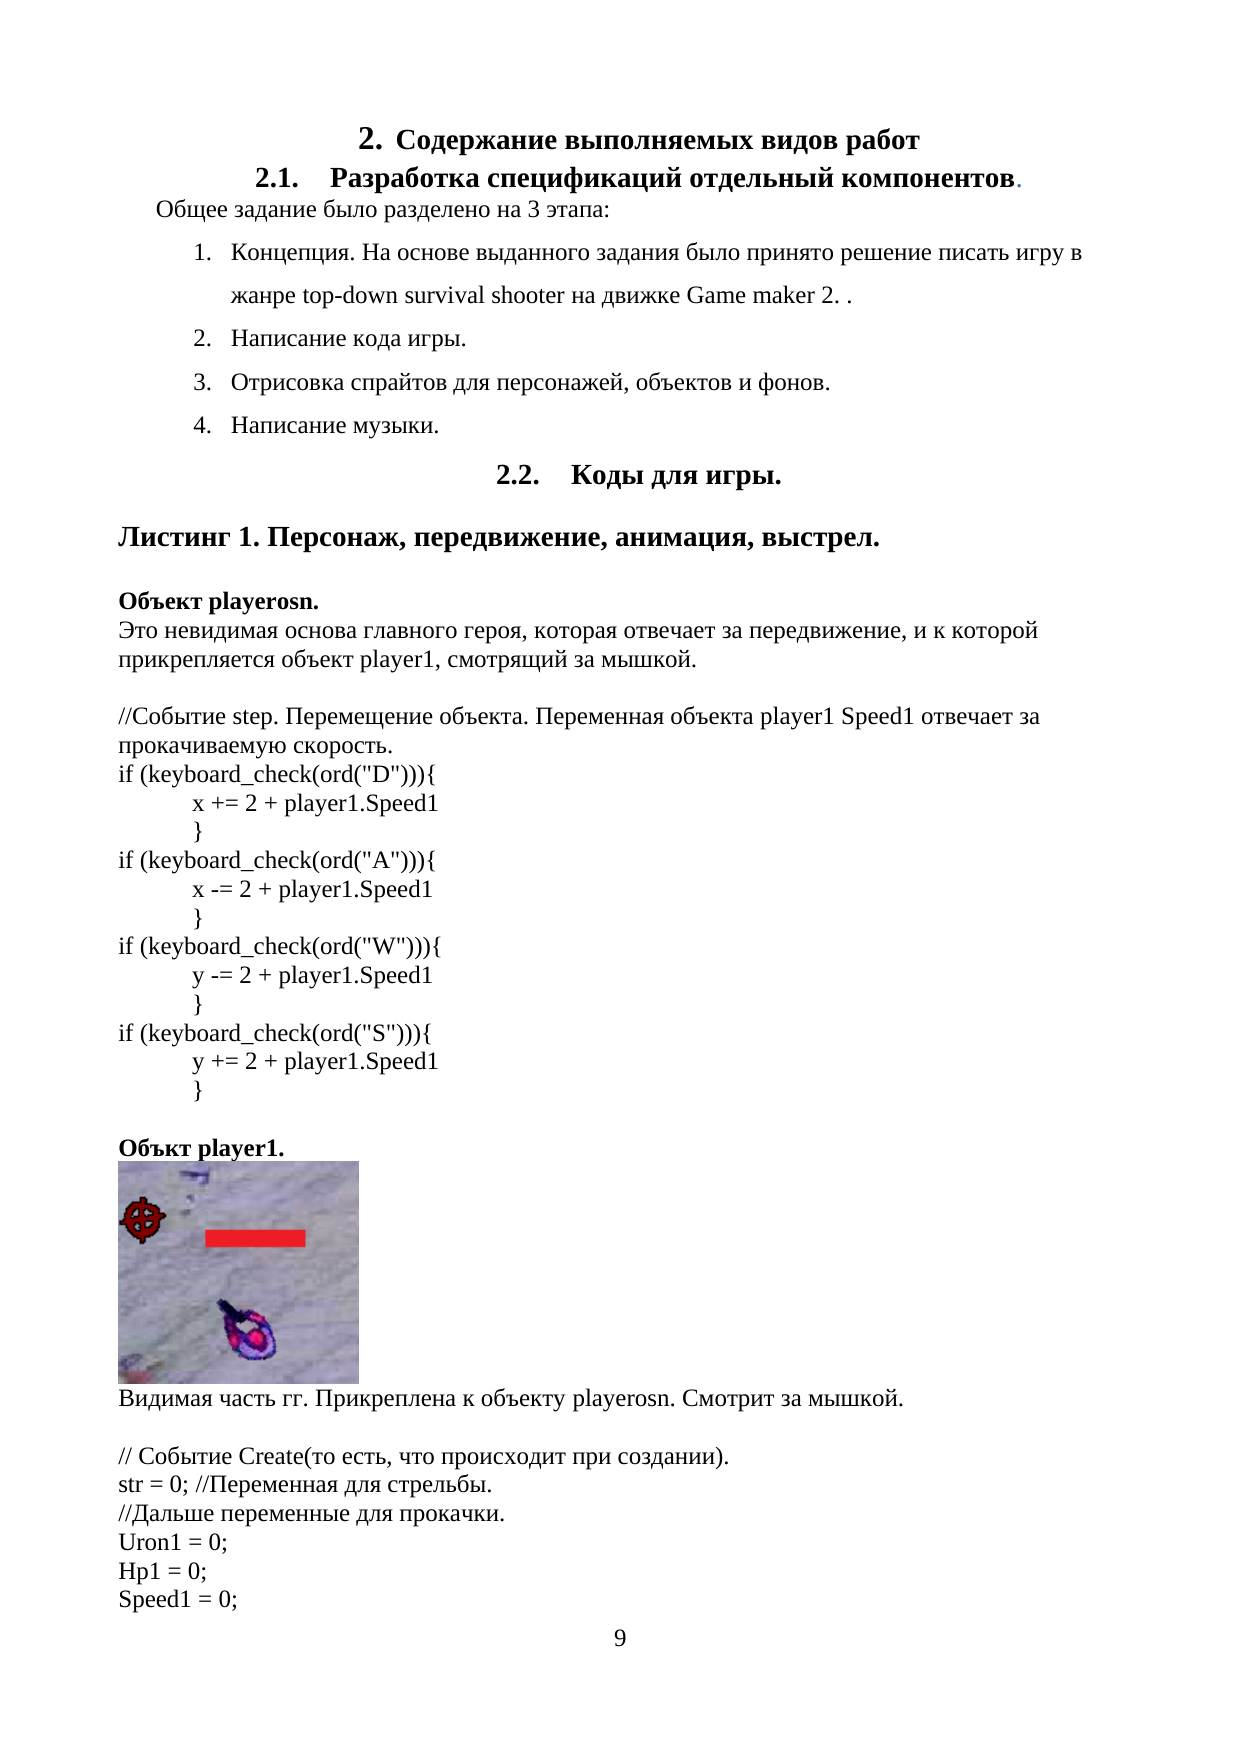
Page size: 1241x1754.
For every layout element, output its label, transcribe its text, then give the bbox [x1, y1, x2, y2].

text //Событие step. Перемещение объекта. Переменная объекта player1 Speed1 отвечает за прокачиваемую скорость. [118, 701, 1122, 759]
text //Дальше переменные для прокачки. [118, 1498, 1122, 1527]
text } [118, 816, 1122, 845]
text } [118, 903, 1122, 931]
text Объект playerosn. [118, 586, 1122, 615]
text y += 2 + player1.Speed1 [118, 1046, 1122, 1075]
list Отрисовка спрайтов для персонажей, объектов и фонов. [193, 367, 1122, 395]
subtitle Коды для игры. [156, 457, 1122, 491]
text if (keyboard_check(ord("A"))){ [118, 845, 1122, 874]
text Листинг 1. Персонаж, передвижение, анимация, выстрел. [118, 519, 1122, 553]
text Это невидимая основа главного героя, которая отвечает за передвижение, и к которой прикрепляется объект player1, смотрящий за мышкой. [118, 615, 1122, 673]
text } [118, 1075, 1122, 1104]
text str = 0; //Переменная для стрельбы. [118, 1469, 1122, 1498]
text // Событие Create(то есть, что происходит при создании). [118, 1441, 1122, 1469]
text if (keyboard_check(ord("D"))){ [118, 759, 1122, 788]
text Hp1 = 0; [118, 1556, 1122, 1584]
text if (keyboard_check(ord("S"))){ [118, 1018, 1122, 1046]
text Общее задание было разделено на 3 этапа: [156, 194, 1122, 223]
list Написание кода игры. [193, 323, 1122, 352]
text if (keyboard_check(ord("W"))){ [118, 931, 1122, 960]
text x += 2 + player1.Speed1 [118, 788, 1122, 816]
text Speed1 = 0; [118, 1584, 1122, 1613]
text Uron1 = 0; [118, 1527, 1122, 1556]
text Объкт player1. [118, 1133, 1122, 1161]
text Видимая часть гг. Прикреплена к объекту playerosn. Смотрит за мышкой. [118, 1383, 1122, 1412]
text } [118, 989, 1122, 1018]
list Написание музыки. [193, 410, 1122, 438]
text y -= 2 + player1.Speed1 [118, 960, 1122, 989]
list Концепция. На основе выданного задания было принято решение писать игру в жанре top-down survival shooter на движке Game maker 2. . [193, 237, 1122, 309]
subtitle Содержание выполняемых видов работ [156, 118, 1122, 156]
picture [118, 1161, 359, 1384]
subtitle Разработка спецификаций отдельный компонентов. [156, 161, 1122, 194]
text x -= 2 + player1.Speed1 [118, 874, 1122, 903]
